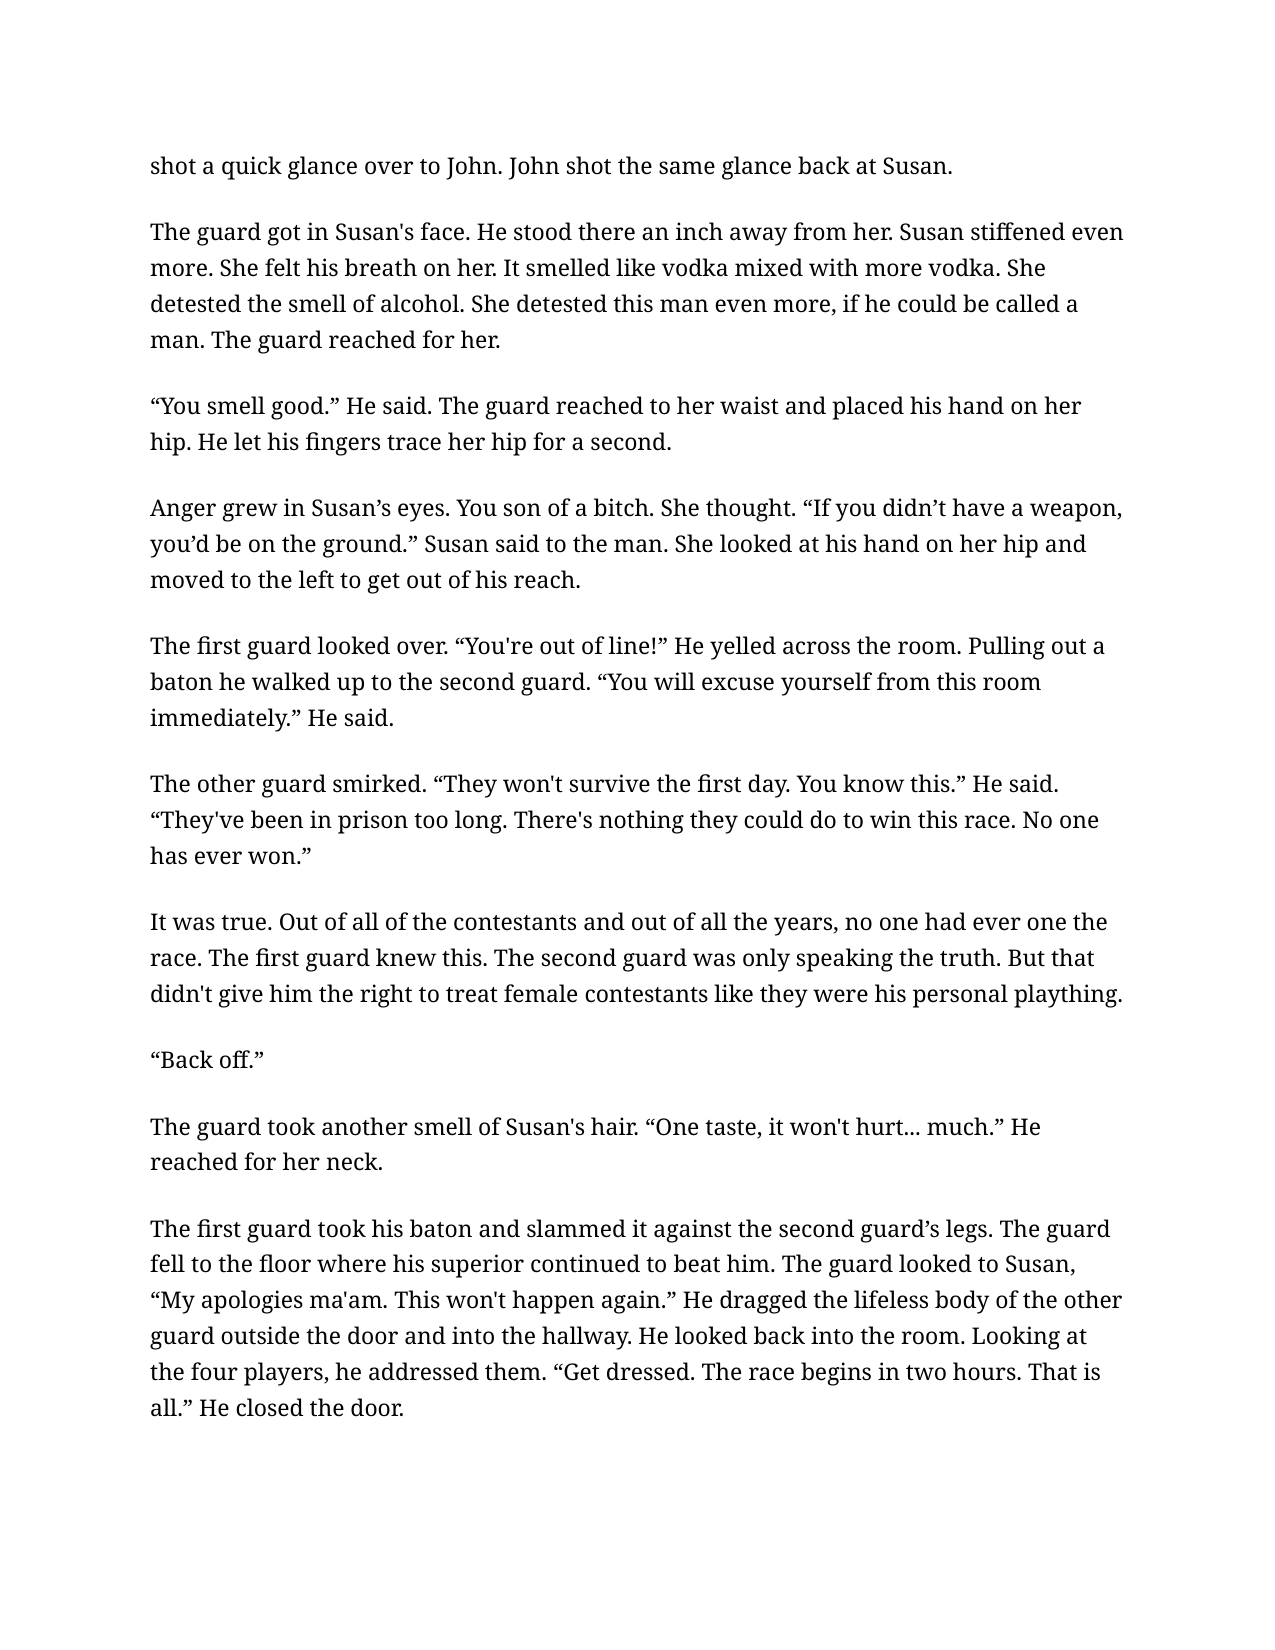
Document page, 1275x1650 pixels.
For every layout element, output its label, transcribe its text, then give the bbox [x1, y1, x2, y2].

text Anger grew in Susan’s eyes. You son of a bitch. She thought. “If you didn’t have a weapon, you’d be on the ground.” Susan said to the man. She looked at his hand on her hip and moved to the left to get out of his reach. [150, 492, 1125, 595]
text “Back off.” [150, 1044, 1125, 1076]
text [150, 150, 1125, 181]
text The guard took another smell of Susan's hair. “One taste, it won't hurt... much.” He reached for her neck. [150, 1110, 1125, 1178]
text The first guard looked over. “You're out of line!” He yelled across the room. Pulling out a baton he walked up to the second guard. “You will excuse yourself from this room immediately.” He said. [150, 630, 1125, 733]
text It was true. Out of all of the contestants and out of all the years, no one had ever one the race. The first guard knew this. The second guard was only speaking the truth. But that didn't give him the right to treat female contestants like they were his personal plaything. [150, 906, 1125, 1009]
text “You smell good.” He said. The guard reached to her waist and placed his hand on her hip. He let his fingers trace her hip for a second. [150, 390, 1125, 457]
text The other guard smirked. “They won't survive the first day. You know this.” He said. “They've been in prison too long. There's nothing they could do to win this race. No one has ever won.” [150, 768, 1125, 871]
text The guard got in Susan's face. He stood there an inch away from her. Susan stiffened even more. She felt his breath on her. It smelled like vodka mixed with more vodka. She detested the smell of alcohol. She detested this man even more, if he could be called a man. The guard reached for her. [150, 216, 1125, 355]
text The first guard took his baton and slammed it against the second guard’s legs. The guard fell to the floor where his superior continued to beat him. The guard looked to Susan, “My apologies ma'am. This won't happen again.” He dragged the lifeless body of the other guard outside the door and into the hallway. He looked back into the room. Looking at the four players, he addressed them. “Get dressed. The race begins in two hours. That is all.” He closed the door. [150, 1212, 1125, 1423]
